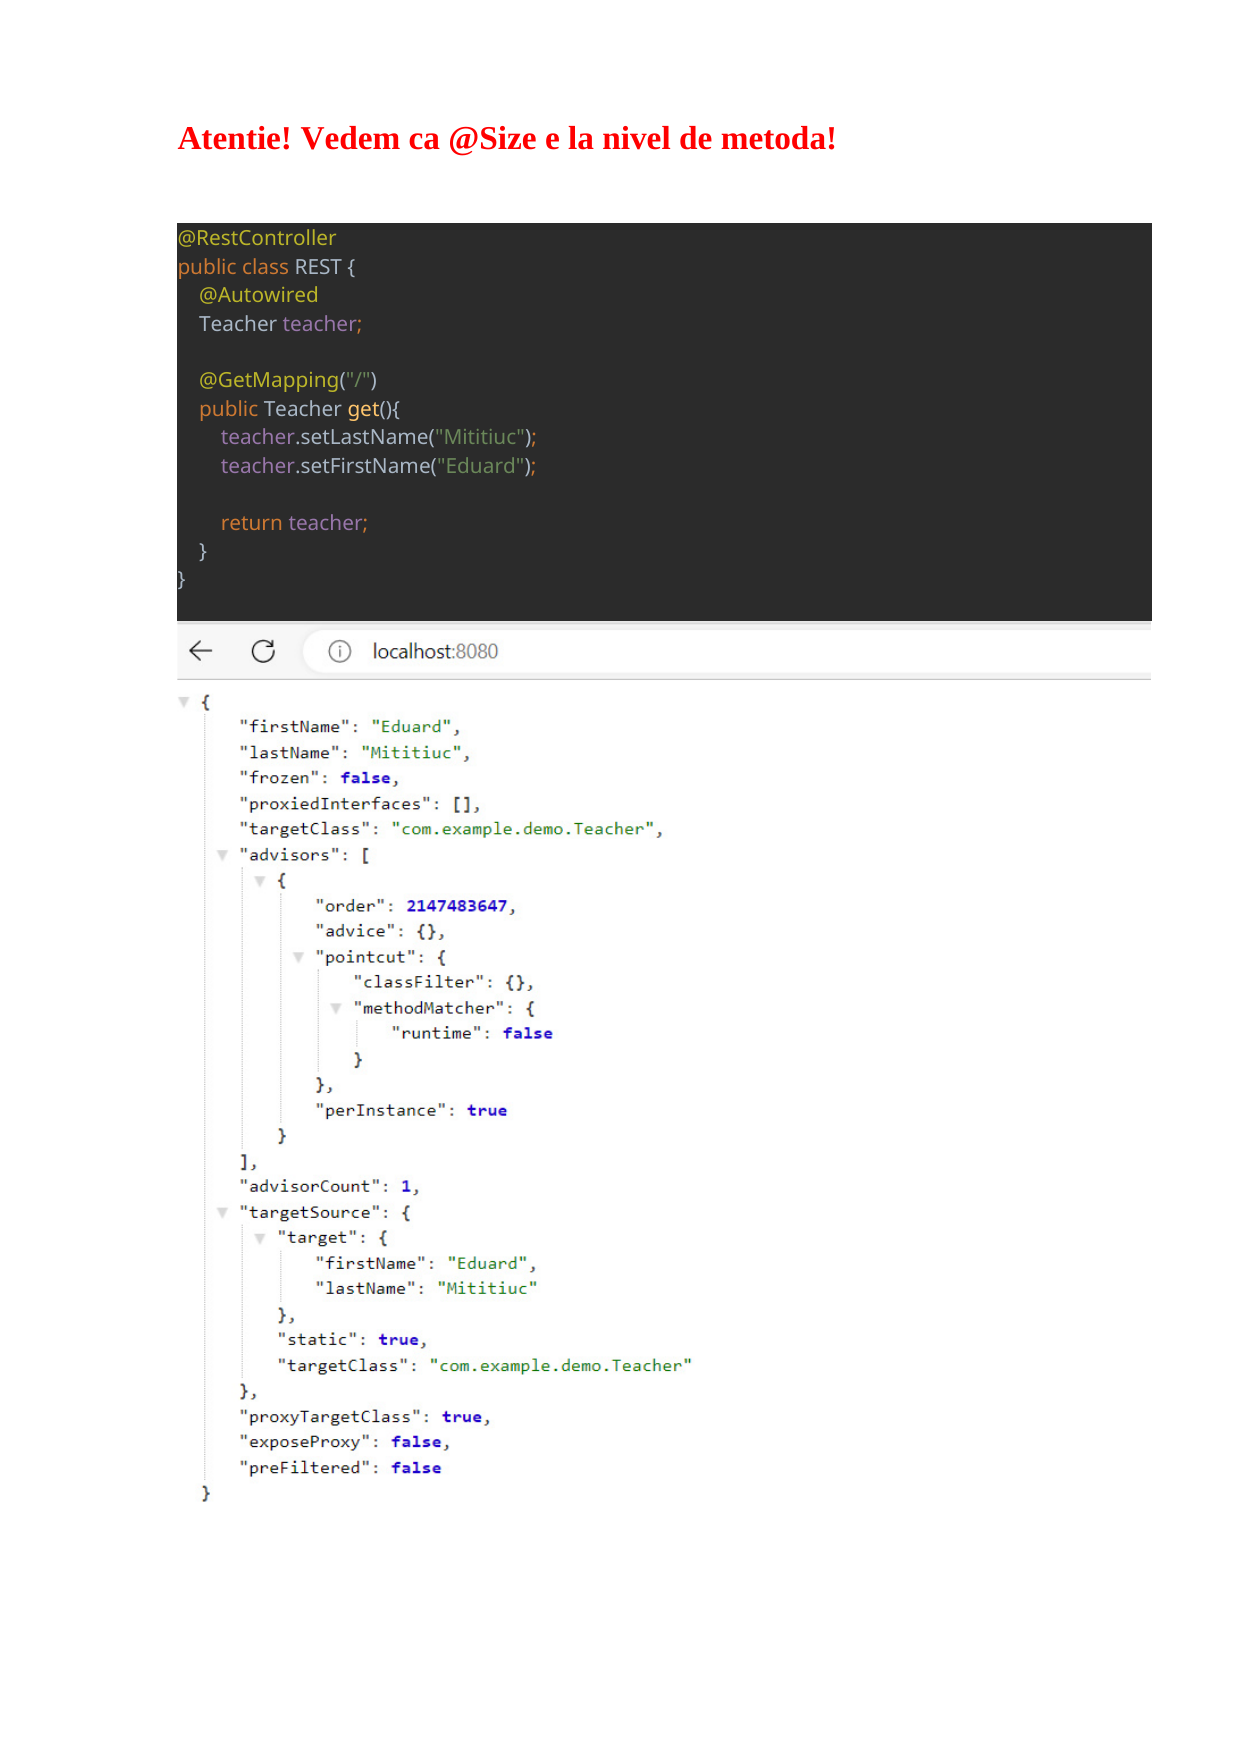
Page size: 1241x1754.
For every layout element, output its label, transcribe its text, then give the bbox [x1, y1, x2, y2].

text @RestController public class REST { @Autowired Teacher teacher; @GetMapping("/") public Teacher get(){ teacher.setLastName("Mititiuc"); teacher.setFirstName("Eduard"); return teacher; } } [177, 223, 1152, 593]
text Atentie! Vedem ca @Size e la nivel de metoda! [177, 118, 1152, 156]
picture [177, 621, 1151, 1572]
